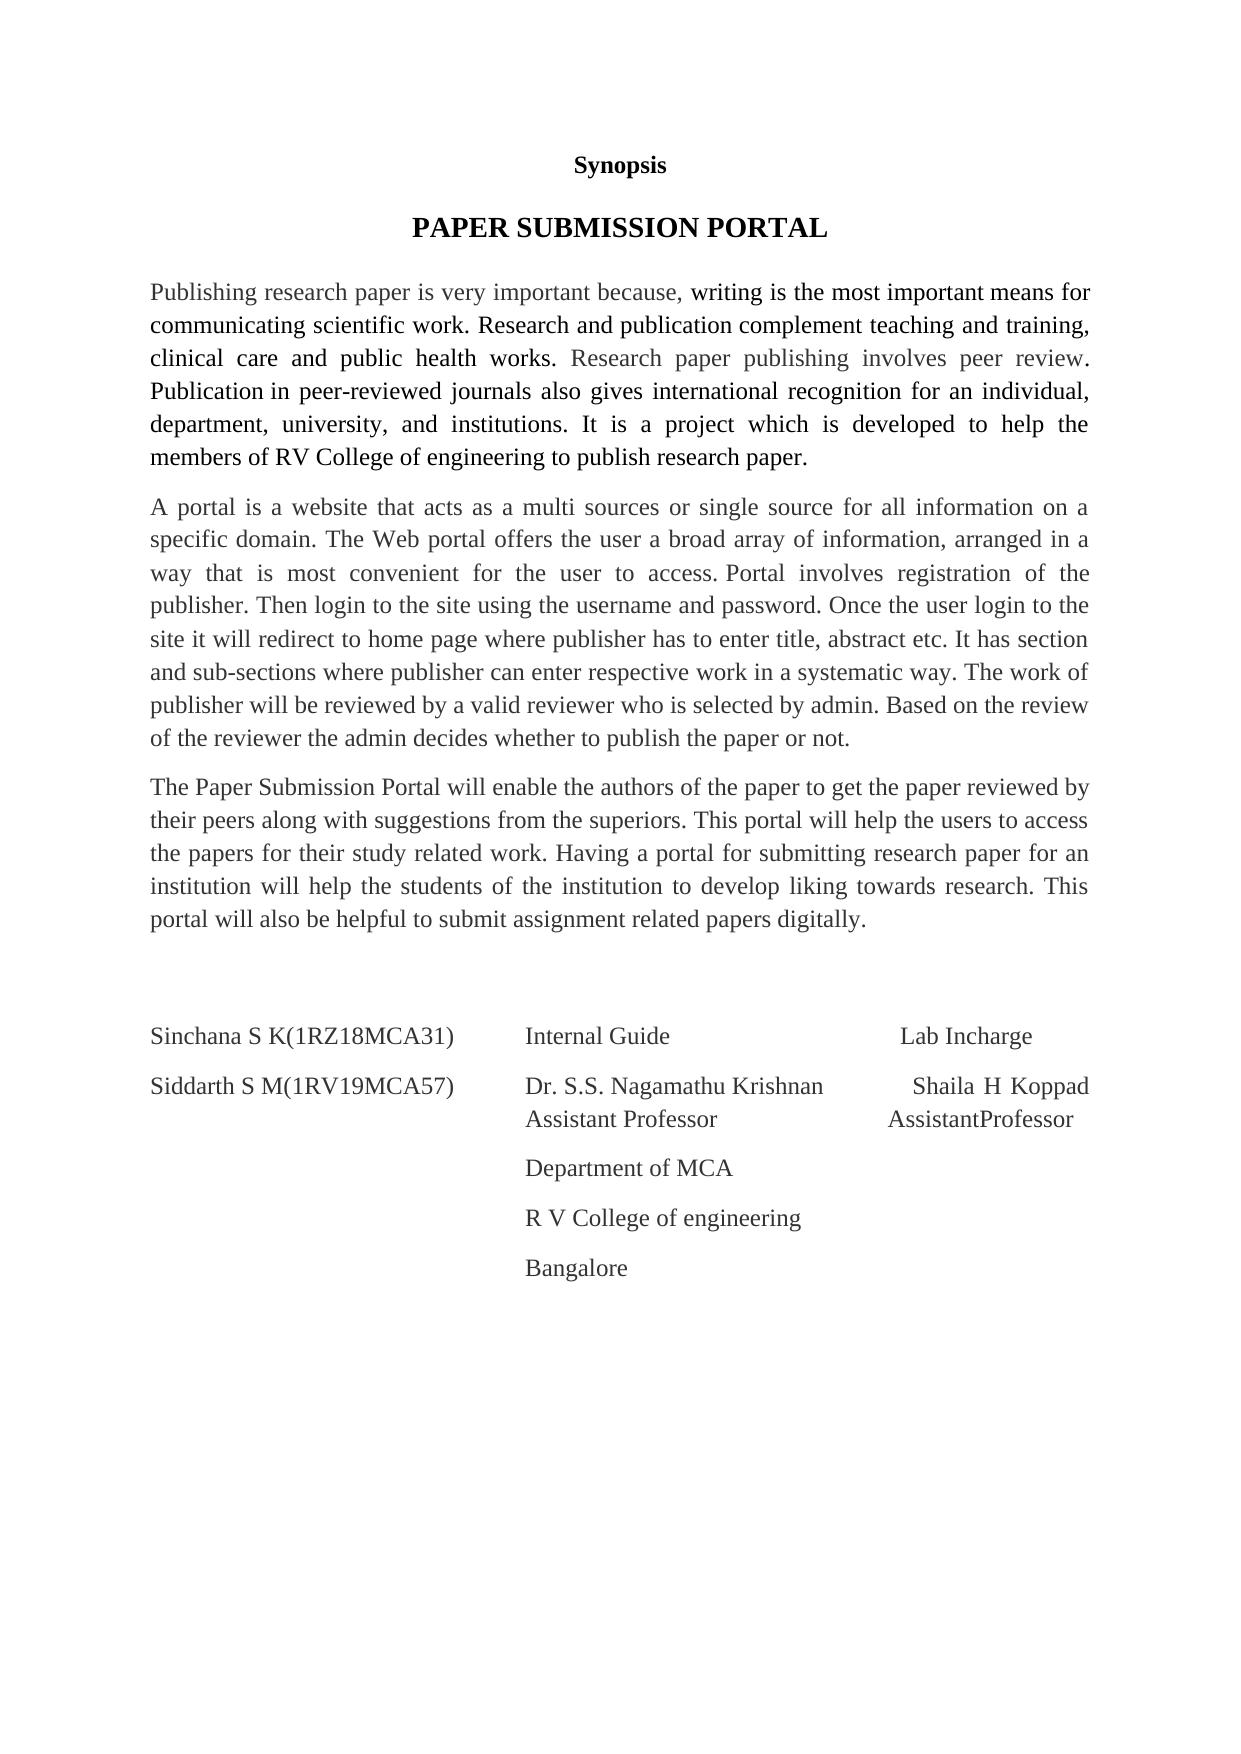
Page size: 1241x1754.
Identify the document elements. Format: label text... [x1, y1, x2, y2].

text Sinchana S K(1RZ18MCA31) Internal Guide Lab Incharge [150, 1021, 1090, 1050]
text The Paper Submission Portal will enable the authors of the paper to get the paper reviewed by their peers along with suggestions from the superiors. This portal will help the users to access the papers for their study related work. Having a portal for submitting research paper for an institution will help the students of the institution to develop liking towards research. This portal will also be helpful to submit assignment related papers digitally. [150, 772, 1090, 933]
text Publishing research paper is very important because, writing is the most important means for communicating scientific work. Research and publication complement teaching and training, clinical care and public health works. Research paper publishing involves peer review. Publication in peer-reviewed journals also gives international recognition for an individual, department, university, and institutions. It is a project which is developed to help the members of RV College of engineering to publish research paper. [150, 277, 1090, 376]
text Bangalore [150, 1253, 1090, 1282]
text Department of MCA [150, 1153, 1090, 1182]
text Synopsis [150, 150, 1090, 179]
text A portal is a website that acts as a multi sources or single source for all information on a specific domain. The Web portal offers the user a broad array of information, arranged in a way that is most convenient for the user to access. Portal involves registration of the publisher. Then login to the site using the username and password. Once the user login to the site it will redirect to home page where publisher has to enter title, abstract etc. It has section and sub-sections where publisher can enter respective work in a systematic way. The work of publisher will be reviewed by a valid reviewer who is selected by admin. Based on the review of the reviewer the admin decides whether to publish the paper or not. [150, 492, 1090, 751]
text Publishing research paper is very important because, writing is the most important means for communicating scientific work. Research and publication complement teaching and training, clinical care and public health works. Research paper publishing involves peer review. Publication in peer-reviewed journals also gives international recognition for an individual, department, university, and institutions. It is a project which is developed to help the members of RV College of engineering to publish research paper. [150, 438, 1090, 471]
text R V College of engineering [150, 1203, 1090, 1232]
text PAPER SUBMISSION PORTAL [150, 210, 1090, 243]
text Siddarth S M(1RV19MCA57) Dr. S.S. Nagamathu Krishnan Shaila H Koppad Assistant Professor AssistantProfessor [150, 1071, 1090, 1133]
